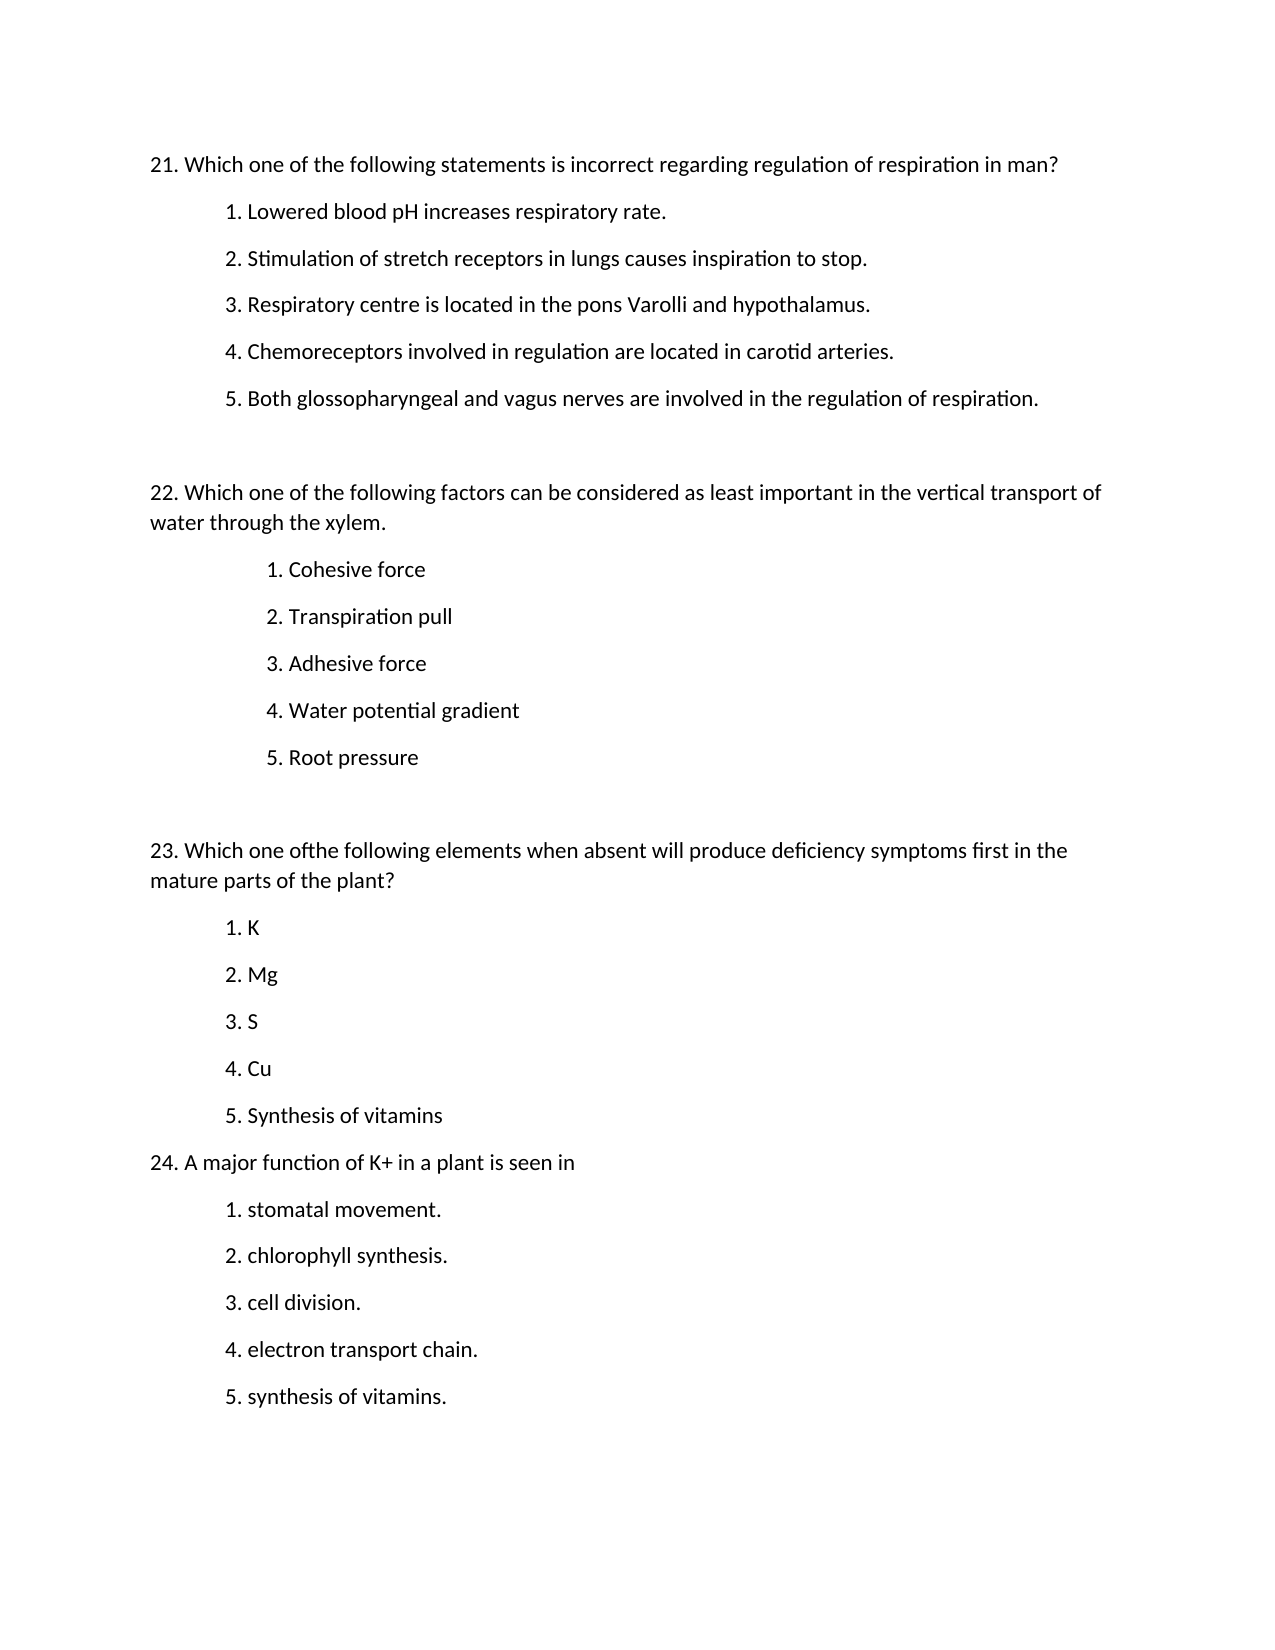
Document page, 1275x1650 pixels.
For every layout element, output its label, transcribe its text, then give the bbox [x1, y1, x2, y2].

text 24. A major function of K+ in a plant is seen in [150, 1148, 1125, 1176]
text 2. Stimulation of stretch receptors in lungs causes inspiration to stop. [225, 244, 1125, 272]
text 1. K [225, 913, 1125, 942]
text 5. Both glossopharyngeal and vagus nerves are involved in the regulation of respiration. [225, 384, 1125, 412]
text 3. Adhesive force [225, 649, 1125, 677]
text 23. Which one ofthe following elements when absent will produce deficiency symptoms first in the mature parts of the plant? [150, 836, 1125, 895]
text 4. Cu [225, 1054, 1125, 1082]
text 3. cell division. [225, 1288, 1125, 1317]
text 4. Water potential gradient [225, 696, 1125, 724]
text 5. synthesis of vitamins. [225, 1382, 1125, 1410]
text 1. Lowered blood pH increases respiratory rate. [225, 197, 1125, 225]
text 3. Respiratory centre is located in the pons Varolli and hypothalamus. [225, 291, 1125, 319]
text 4. Chemoreceptors involved in regulation are located in carotid arteries. [225, 337, 1125, 366]
text 2. chlorophyll synthesis. [225, 1242, 1125, 1270]
text 21. Which one of the following statements is incorrect regarding regulation of respiration in man? [150, 150, 1125, 178]
text 1. Cohesive force [225, 555, 1125, 583]
text 2. Mg [225, 960, 1125, 988]
text 5. Root pressure [225, 743, 1125, 771]
text 3. S [225, 1007, 1125, 1035]
text 5. Synthesis of vitamins [225, 1101, 1125, 1129]
text 22. Which one of the following factors can be considered as least important in the vertical transport of water through the xylem. [150, 478, 1125, 536]
text 4. electron transport chain. [225, 1335, 1125, 1363]
text 1. stomatal movement. [225, 1195, 1125, 1223]
text 2. Transpiration pull [225, 602, 1125, 630]
